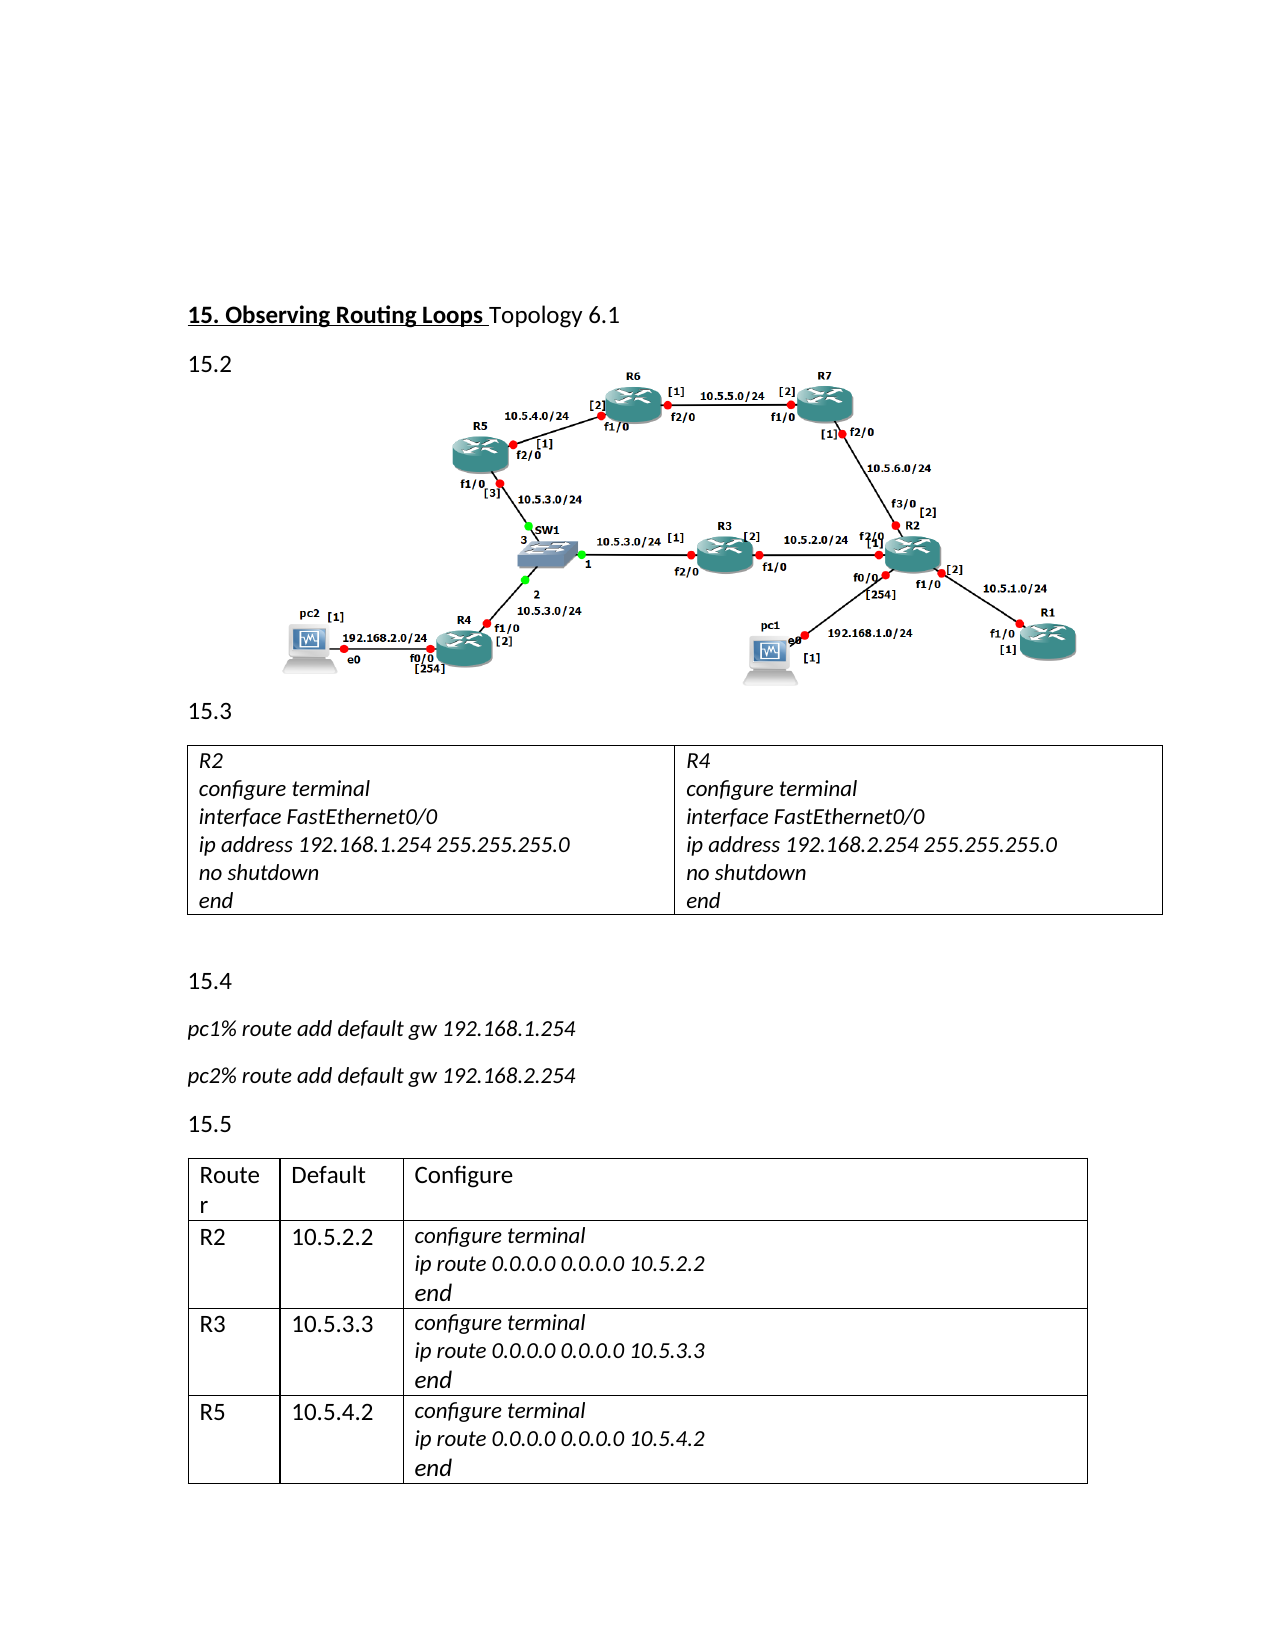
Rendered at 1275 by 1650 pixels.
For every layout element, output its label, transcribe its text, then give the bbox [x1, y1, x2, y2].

table_cell configure terminal ip route 0.0.0.0 0.0.0.0 10.5.2.2 end [404, 1221, 1087, 1307]
table_cell configure terminal ip route 0.0.0.0 0.0.0.0 10.5.3.3 end [404, 1309, 1087, 1395]
table_header R2 configure terminal interface FastEthernet0/0 ip address 192.168.1.254 255.255.255.0 no shutdown end [188, 746, 674, 914]
text pc2% route add default gw 192.168.2.254 [187, 1061, 1087, 1089]
text 15. Observing Routing Loops Topology 6.1 [187, 299, 1087, 329]
table_cell R5 [189, 1396, 279, 1483]
text 15.3 [187, 695, 1087, 726]
table_cell 10.5.4.2 [281, 1396, 403, 1483]
table_cell 10.5.2.2 [281, 1221, 403, 1307]
table_cell configure terminal ip route 0.0.0.0 0.0.0.0 10.5.4.2 end [404, 1396, 1087, 1483]
table_cell R2 [189, 1221, 279, 1307]
picture [259, 357, 1108, 698]
text 15.2 [187, 348, 1087, 379]
table_cell R3 [189, 1309, 279, 1395]
table_header Default [281, 1159, 403, 1220]
table_cell 10.5.3.3 [281, 1309, 403, 1395]
table_header R4 configure terminal interface FastEthernet0/0 ip address 192.168.2.254 255.255.255.0 no shutdown end [675, 746, 1162, 914]
table_header Configure [404, 1159, 1087, 1220]
table_header Router [189, 1159, 279, 1220]
text 15.5 [187, 1108, 1087, 1139]
text 15.4 [187, 965, 1087, 995]
text pc1% route add default gw 192.168.1.254 [187, 1014, 1087, 1042]
